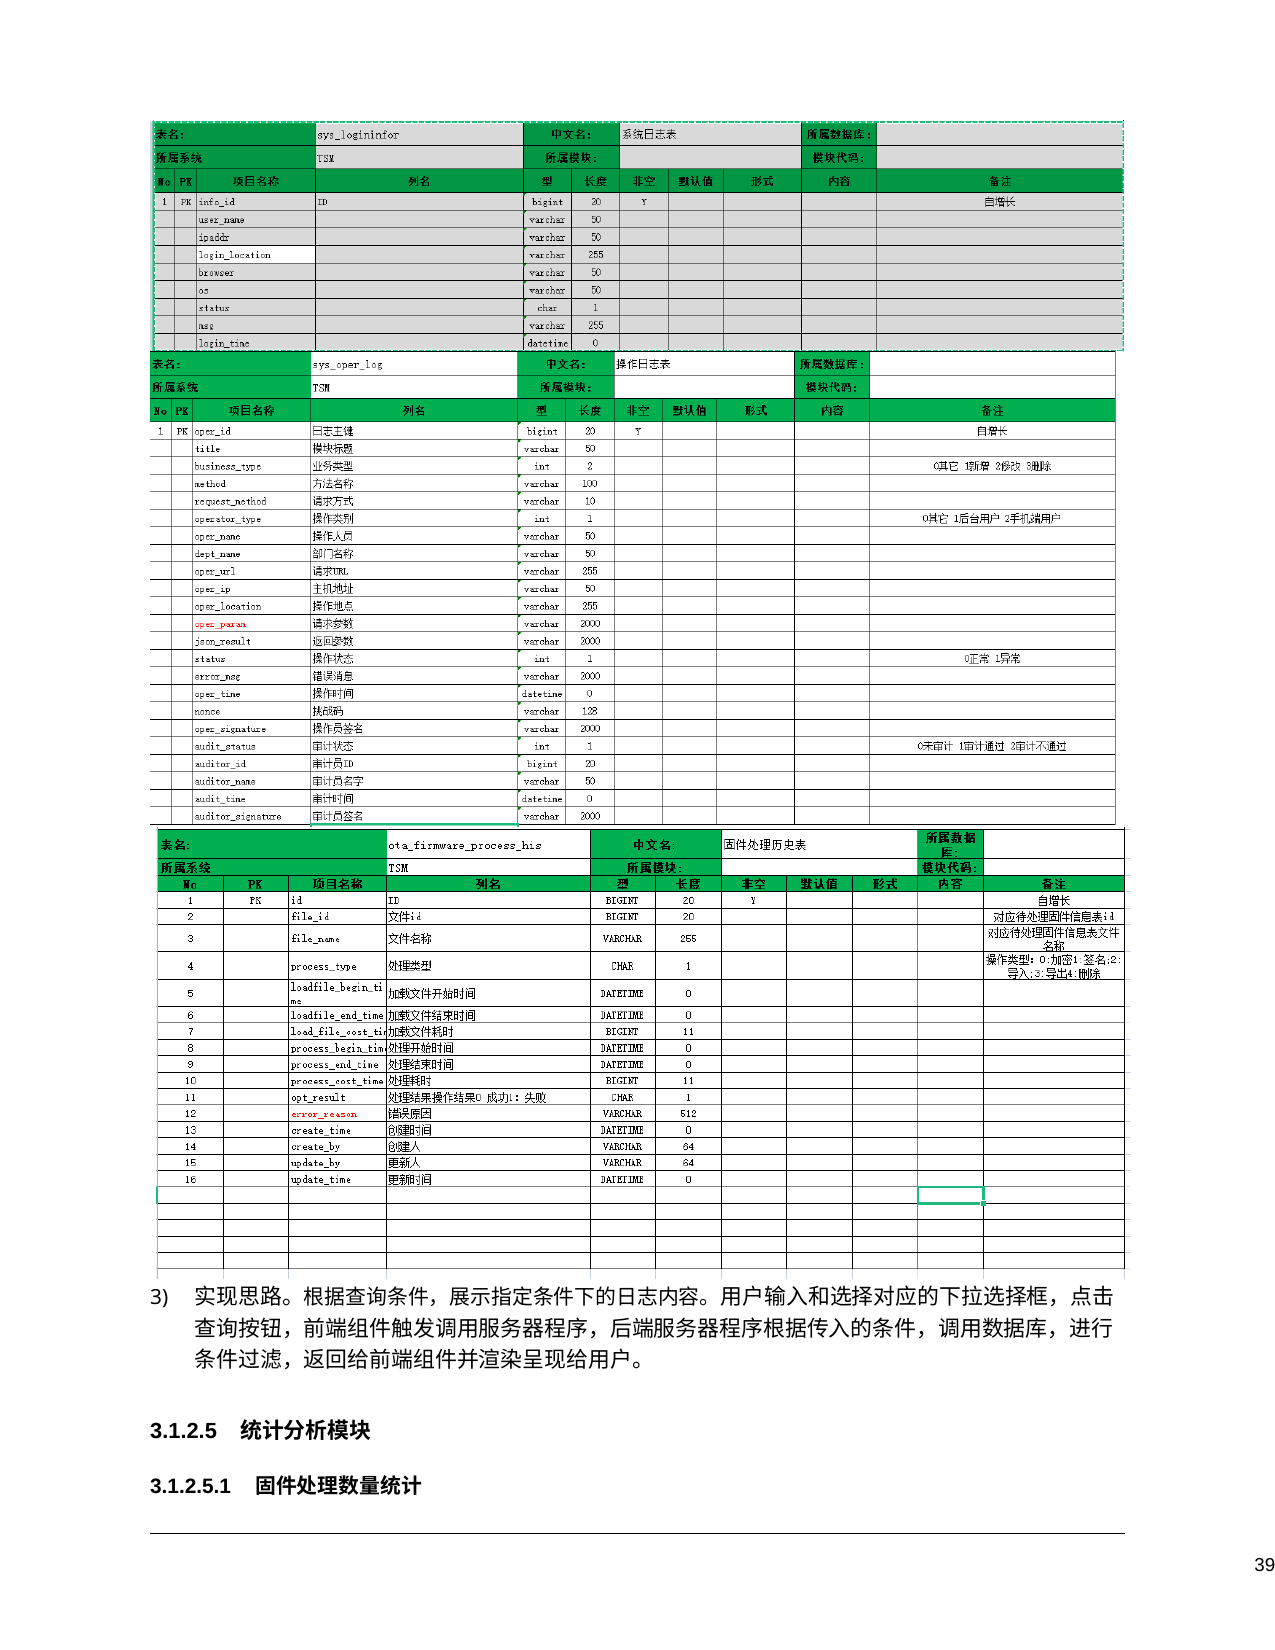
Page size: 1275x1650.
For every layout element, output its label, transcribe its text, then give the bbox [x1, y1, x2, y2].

subtitle 统计分析模块 [150, 1399, 1125, 1445]
list 实现思路。根据查询条件，展示指定条件下的日志内容。用户输入和选择对应的下拉选择框，点击查询按钮，前端组件触发调用服务器程序，后端服务器程序根据传入的条件，调用数据库，进行条件过滤，返回给前端组件并渲染呈现给用户。 [150, 1279, 1125, 1374]
subtitle 固件处理数量统计 [150, 1470, 1125, 1500]
picture [150, 120, 1131, 1279]
